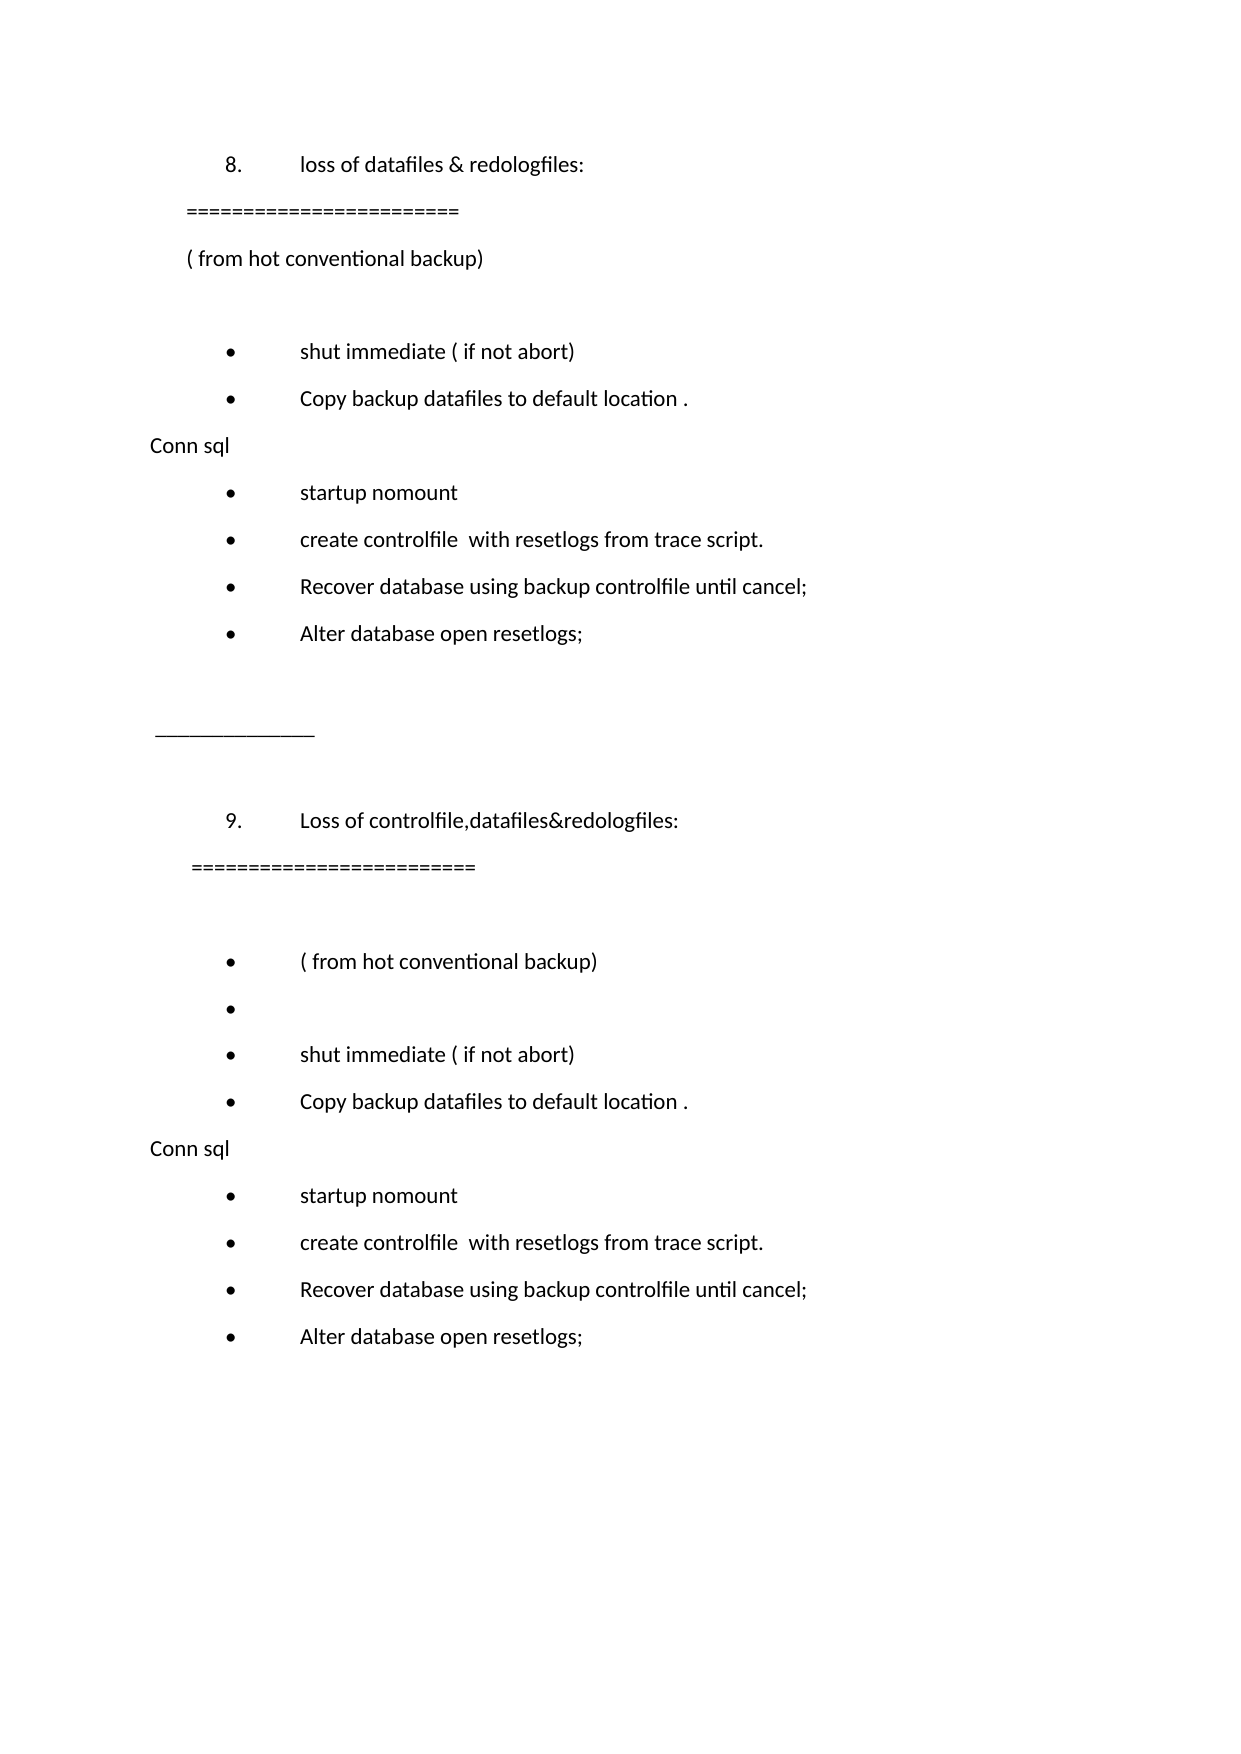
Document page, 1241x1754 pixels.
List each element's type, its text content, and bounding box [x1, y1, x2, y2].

text • Recover database using backup controlfile until cancel; [150, 1275, 1090, 1303]
text Conn sql [150, 431, 1090, 459]
text ( from hot conventional backup) [150, 244, 1090, 272]
text • shut immediate ( if not abort) [150, 337, 1090, 366]
text • Alter database open resetlogs; [150, 1322, 1090, 1350]
text • Copy backup datafiles to default location . [150, 1087, 1090, 1116]
text ______________ [150, 712, 1090, 741]
text • startup nomount [150, 478, 1090, 506]
text • startup nomount [150, 1181, 1090, 1209]
text • Alter database open resetlogs; [150, 619, 1090, 647]
text • shut immediate ( if not abort) [150, 1041, 1090, 1069]
text • [150, 994, 1090, 1022]
text • create controlfile with resetlogs from trace script. [150, 525, 1090, 553]
text ======================== [150, 197, 1090, 225]
text 9. Loss of controlfile,datafiles&redologfiles: [150, 806, 1090, 834]
text • Recover database using backup controlfile until cancel; [150, 572, 1090, 600]
text 8. loss of datafiles & redologfiles: [150, 150, 1090, 178]
text Conn sql [150, 1134, 1090, 1162]
text • Copy backup datafiles to default location . [150, 384, 1090, 412]
text ========================= [150, 853, 1090, 881]
text • create controlfile with resetlogs from trace script. [150, 1228, 1090, 1256]
text • ( from hot conventional backup) [150, 947, 1090, 975]
